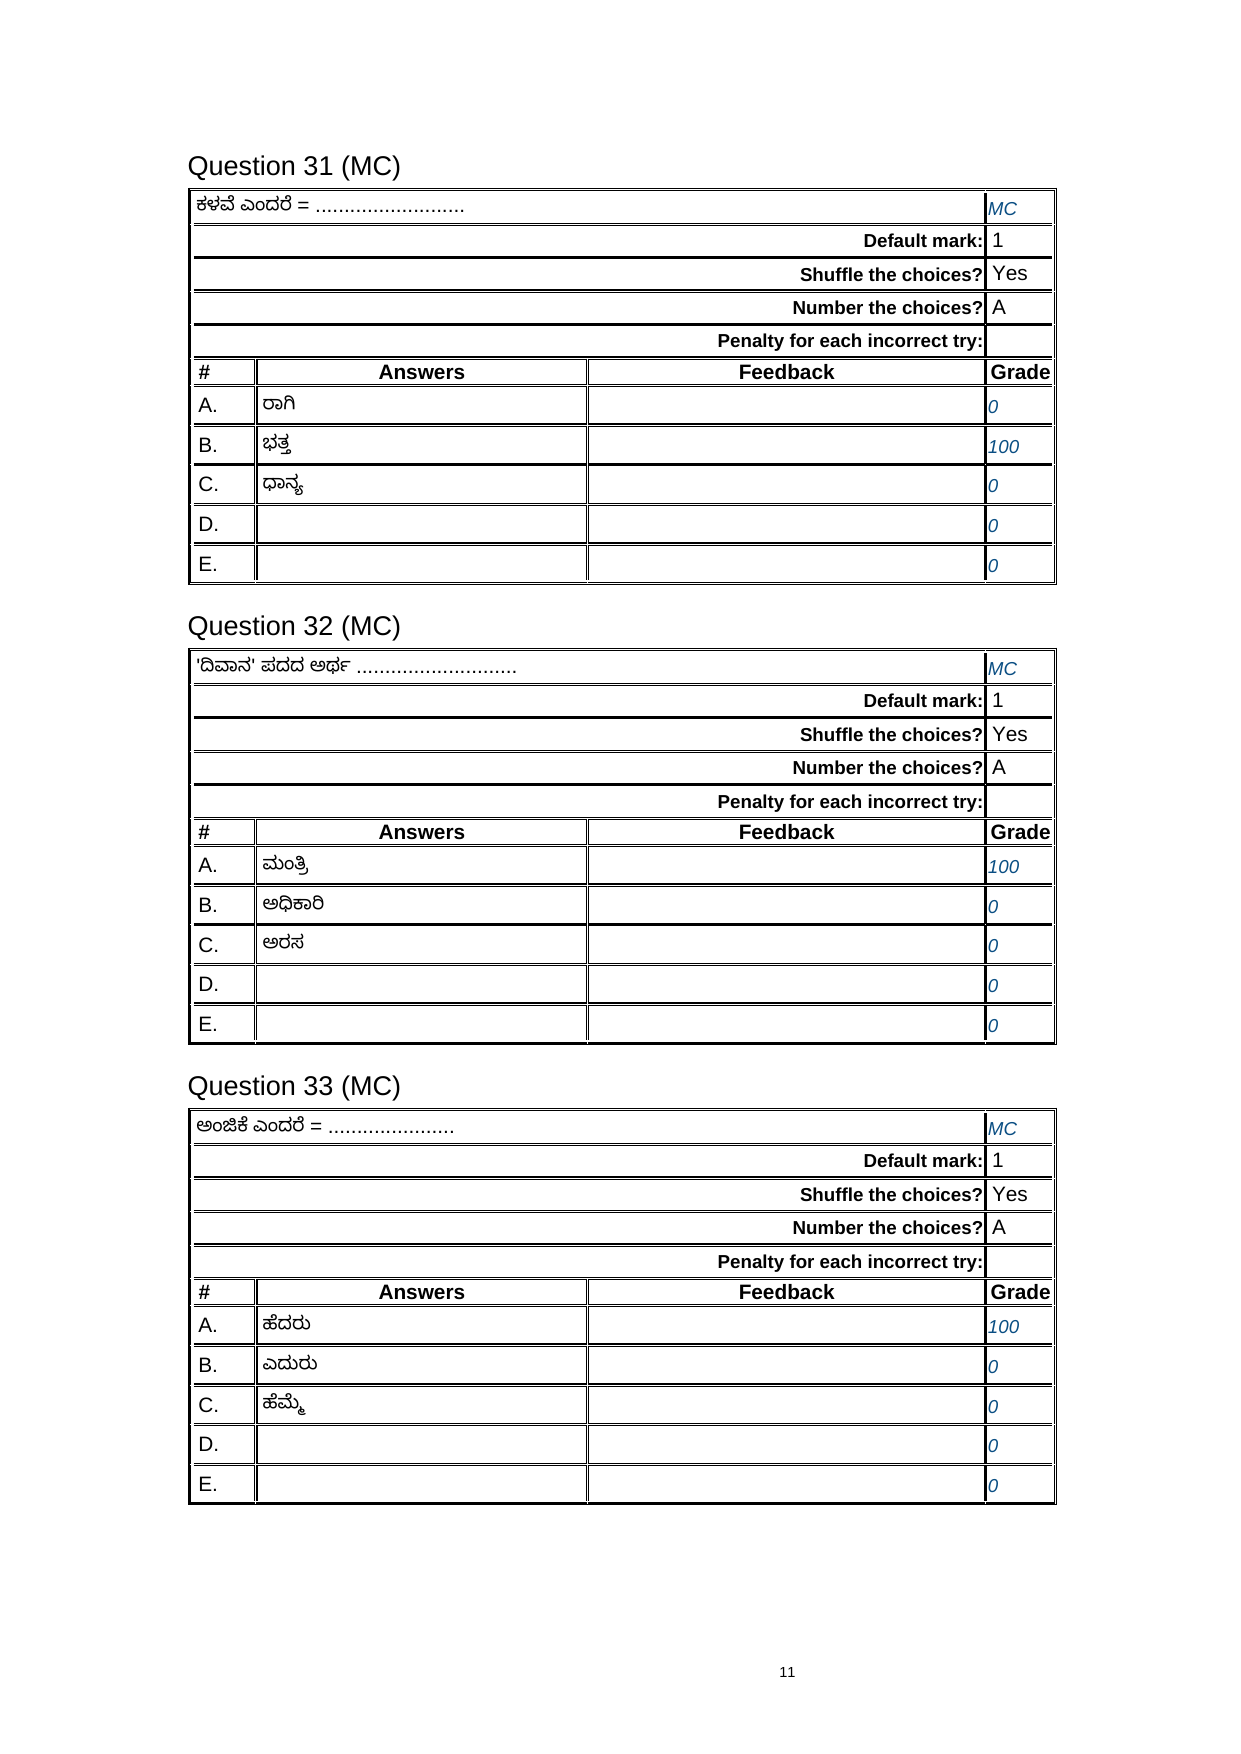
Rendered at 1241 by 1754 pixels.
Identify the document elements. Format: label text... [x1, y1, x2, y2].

table_header ಅಂಜಿಕೆ ಎಂದರೆ = ...................... [191, 1111, 985, 1143]
table_cell 0 [987, 463, 1055, 502]
table_cell [190, 1304, 256, 1343]
table_cell 0 [985, 542, 1054, 582]
table_cell [191, 1383, 254, 1423]
table_cell 100 [987, 844, 1054, 883]
table_cell [589, 506, 984, 542]
table_cell 0 [987, 1343, 1054, 1383]
table_cell Yes [987, 1176, 1054, 1209]
table_cell Penalty for each incorrect try: [190, 323, 984, 356]
table_cell [258, 506, 586, 542]
table_cell Grade [987, 816, 1054, 843]
subtitle Question 32 (MC) [187, 610, 1053, 641]
table_cell A [987, 1210, 1054, 1243]
table_cell ಧಾನ್ಯ [258, 466, 586, 502]
table_cell [987, 1243, 1054, 1276]
table_cell 0 [987, 384, 1054, 423]
table_cell 0 [987, 923, 1055, 963]
table_cell [257, 966, 586, 1002]
table_cell Default mark: [190, 1143, 985, 1176]
table_cell [191, 883, 254, 923]
table_cell Shuffle the choices? [191, 256, 984, 289]
table_cell Answers [258, 360, 586, 383]
table_cell ಅಧಿಕಾರಿ [257, 887, 586, 923]
table_cell ಮಂತ್ರಿ [257, 847, 586, 883]
table_cell [589, 1347, 984, 1383]
table_cell Grade [987, 356, 1054, 383]
table_cell [191, 503, 254, 542]
table_cell [256, 1006, 587, 1042]
table_cell 0 [985, 1002, 1054, 1042]
table_cell [589, 466, 984, 502]
table_header MC [985, 1111, 1054, 1143]
table_cell [191, 844, 254, 883]
subtitle Question 33 (MC) [187, 1070, 1053, 1101]
table_cell [589, 1387, 984, 1423]
table_cell 0 [985, 963, 1055, 1002]
table_header MC [985, 191, 1054, 222]
table_cell [589, 387, 984, 423]
table_cell [190, 923, 254, 963]
table_cell 100 [985, 1304, 1055, 1343]
table_cell [589, 887, 984, 923]
table_cell Feedback [589, 1280, 984, 1304]
table_cell 100 [987, 423, 1054, 463]
table_cell [987, 783, 1055, 816]
table_cell [589, 926, 984, 963]
table_cell A [987, 750, 1054, 783]
table_cell ಹೆದರು [258, 1307, 586, 1343]
table_cell [256, 1466, 587, 1502]
table_cell Feedback [589, 820, 984, 843]
table_cell A [987, 289, 1054, 323]
table_cell 1 [985, 1143, 1055, 1176]
table_cell [589, 847, 984, 883]
table_cell [191, 1343, 254, 1383]
table_header MC [985, 651, 1054, 683]
table_cell [191, 423, 254, 463]
table_cell [588, 1466, 985, 1502]
table_cell Default mark: [190, 683, 985, 716]
table_cell Yes [987, 716, 1054, 749]
table_cell # [191, 816, 256, 843]
table_header ಕಳವೆ ಎಂದರೆ = .......................... [191, 191, 985, 222]
table_cell Number the choices? [191, 1210, 984, 1243]
table_cell [589, 966, 984, 1002]
subtitle Question 31 (MC) [187, 150, 1053, 181]
table_cell 0 [985, 1463, 1054, 1502]
table_cell [589, 1426, 984, 1462]
table_cell [191, 542, 256, 582]
table_cell Penalty for each incorrect try: [191, 1243, 984, 1276]
table_cell Yes [987, 256, 1054, 289]
table_cell Answers [257, 820, 586, 843]
table_cell [190, 963, 256, 1002]
table_cell [191, 1002, 256, 1042]
table_cell Number the choices? [191, 750, 984, 783]
table_cell Number the choices? [191, 289, 984, 323]
table_cell 0 [987, 883, 1054, 923]
table_cell Feedback [589, 360, 984, 383]
table_cell [256, 546, 587, 582]
table_cell 0 [985, 1423, 1055, 1462]
table_cell Penalty for each incorrect try: [190, 783, 984, 816]
table_cell 1 [987, 223, 1054, 256]
table_cell [191, 1463, 256, 1502]
table_cell Grade [987, 1276, 1054, 1304]
table_cell ರಾಗಿ [258, 387, 586, 423]
table_cell ಹೆಮ್ಮೆ [258, 1387, 586, 1423]
table_cell ಅರಸ [257, 926, 586, 963]
table_cell [190, 1423, 256, 1462]
table_cell ಭತ್ತ [258, 427, 586, 463]
table_cell Shuffle the choices? [191, 716, 984, 749]
table_cell # [191, 1276, 256, 1304]
table_cell [588, 546, 985, 582]
table_cell [588, 1006, 985, 1042]
table_cell 0 [987, 1383, 1054, 1423]
table_cell 0 [987, 503, 1054, 542]
table_cell [191, 384, 254, 423]
table_cell # [191, 356, 254, 383]
table_cell [589, 1307, 984, 1343]
table_cell Default mark: [191, 223, 984, 256]
table_header 'ದಿವಾನ' ಪದದ ಅರ್ಥ ............................ [191, 651, 985, 683]
table_cell 1 [985, 683, 1055, 716]
table_cell [987, 323, 1055, 356]
table_cell Shuffle the choices? [191, 1176, 984, 1209]
table_cell [190, 463, 254, 502]
table_cell Answers [258, 1280, 586, 1304]
table_cell ಎದುರು [258, 1347, 586, 1383]
table_cell [589, 427, 984, 463]
table_cell [258, 1426, 586, 1462]
